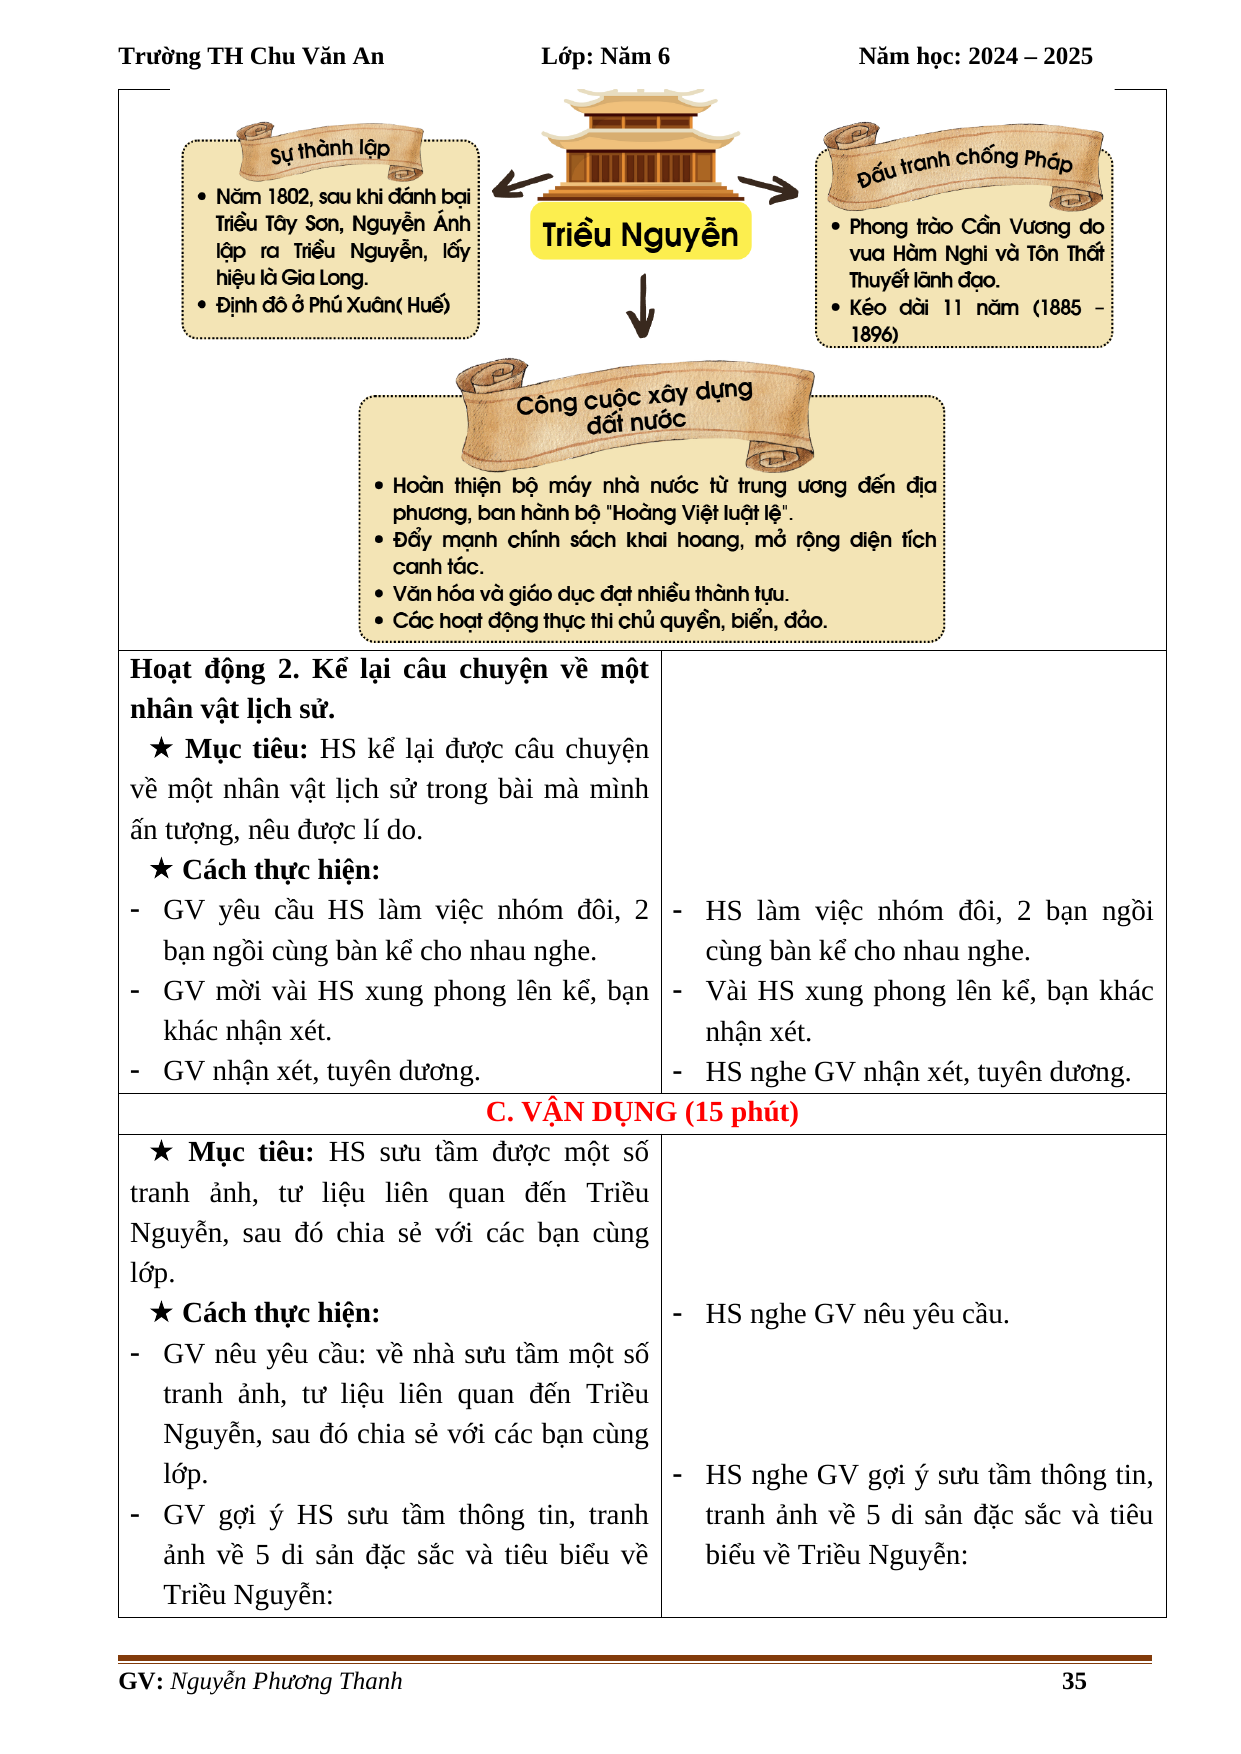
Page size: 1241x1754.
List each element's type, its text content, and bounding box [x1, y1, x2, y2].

table_cell Hoạt động 2. Kể lại câu chuyện về một nhân vật lịch sử. Mục tiêu: HS kể lại được câu chuyện về một nhân vật lịch sử trong bài mà mình ấn tượng, nêu được lí do. Cách thực hiện: GV yêu cầu HS làm việc nhóm đôi, 2 bạn ngồi cùng bàn kể cho nhau nghe. GV mời vài HS xung phong lên kể, bạn khác nhận xét. GV nhận xét, tuyên dương. [119, 651, 661, 1093]
table_cell HS nghe GV nêu yêu cầu. HS nghe GV gợi ý sưu tầm thông tin, tranh ảnh về 5 di sản đặc sắc và tiêu biểu về Triều Nguyễn: [662, 1135, 1166, 1617]
table_cell Mục tiêu: HS sưu tầm được một số tranh ảnh, tư liệu liên quan đến Triều Nguyễn, sau đó chia sẻ với các bạn cùng lớp. Cách thực hiện: GV nêu yêu cầu: về nhà sưu tầm một số tranh ảnh, tư liệu liên quan đến Triều Nguyễn, sau đó chia sẻ với các bạn cùng lớp. GV gợi ý HS sưu tầm thông tin, tranh ảnh về 5 di sản đặc sắc và tiêu biểu về Triều Nguyễn: [119, 1135, 661, 1617]
picture [170, 89, 1115, 645]
table_cell C. VẬN DỤNG (15 phút) [119, 1094, 1166, 1133]
table_cell HS làm việc nhóm đôi, 2 bạn ngồi cùng bàn kể cho nhau nghe. Vài HS xung phong lên kể, bạn khác nhận xét. HS nghe GV nhận xét, tuyên dương. [662, 651, 1166, 1093]
table_cell Sơ đồ tư duy gợi ý: [119, 90, 1166, 650]
